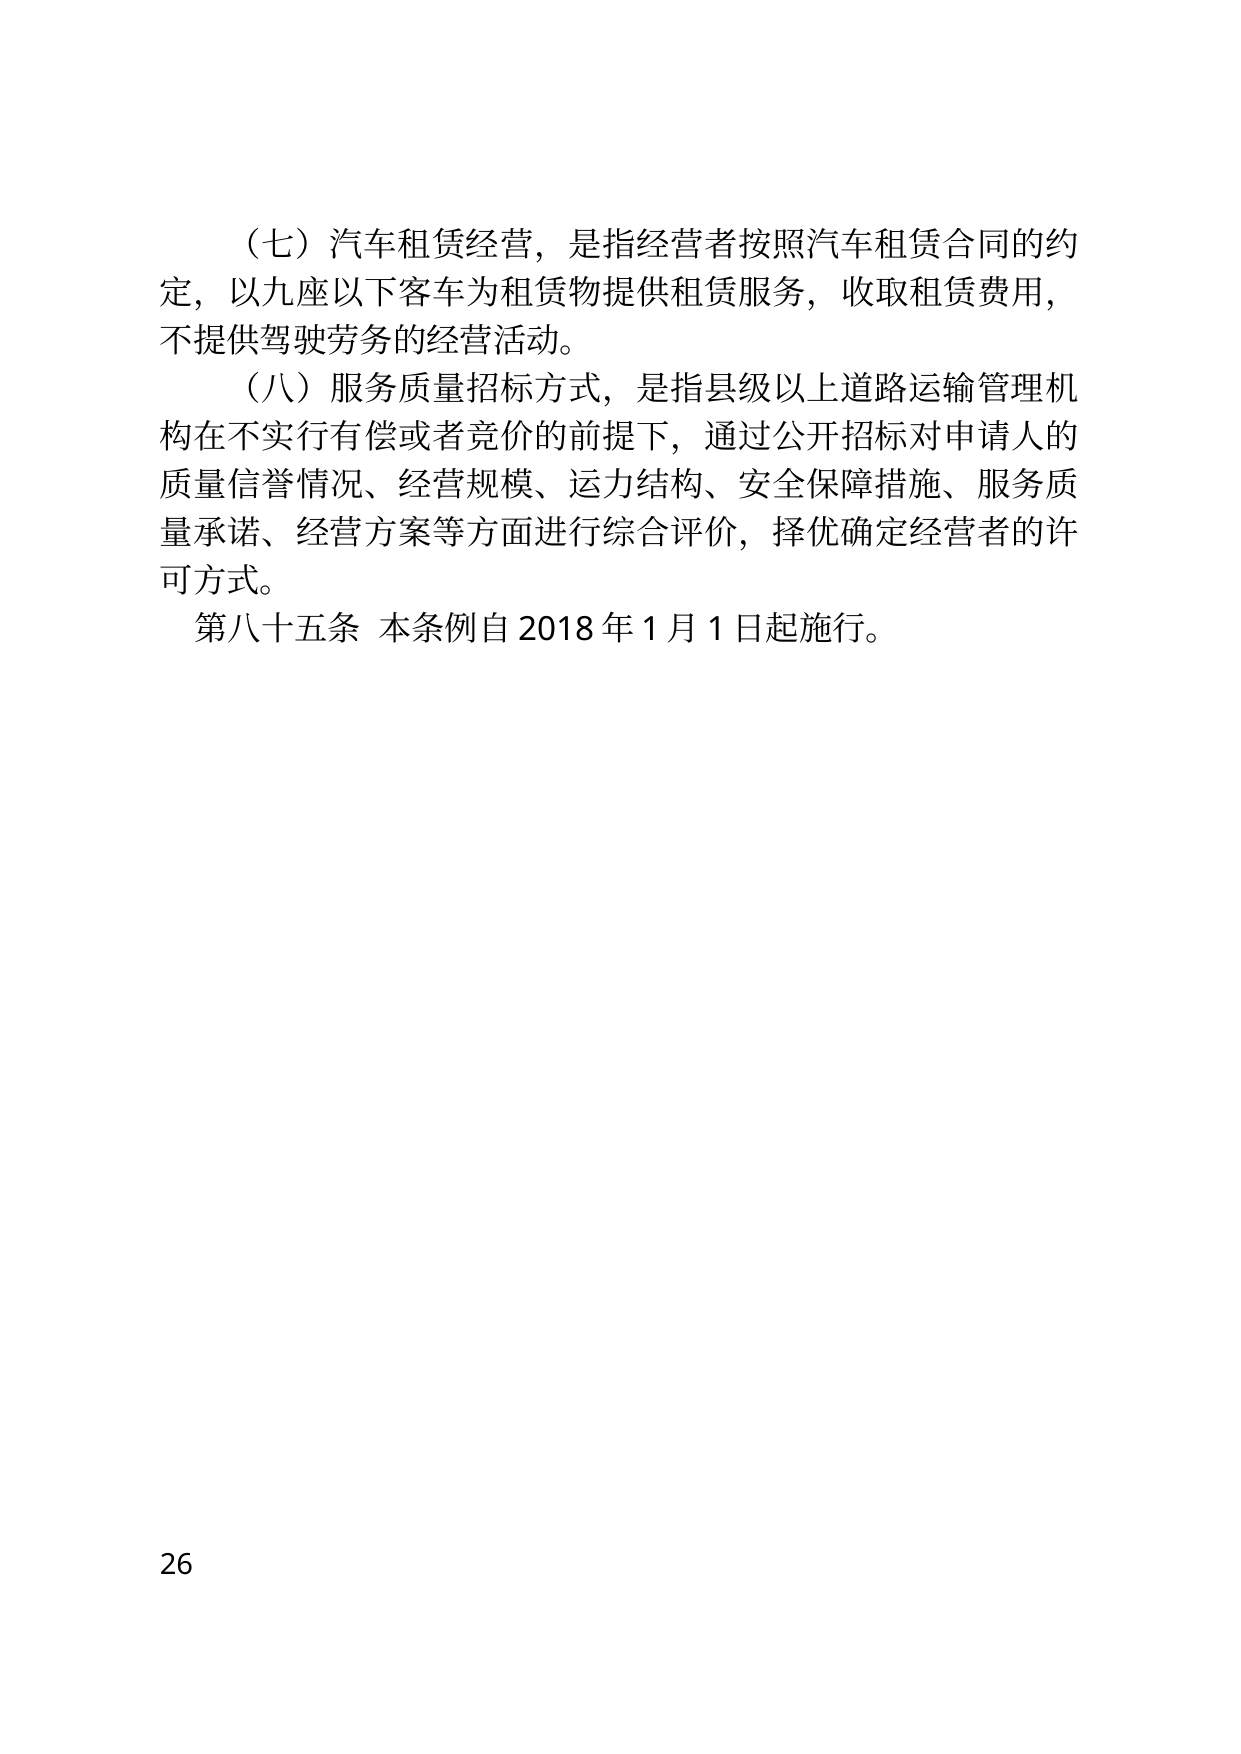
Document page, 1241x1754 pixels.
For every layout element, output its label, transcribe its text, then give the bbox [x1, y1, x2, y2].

text 第八十五条 本条例自2018年1月1日起施行。 [159, 602, 1081, 650]
text （八）服务质量招标方式，是指县级以上道路运输管理机构在不实行有偿或者竞价的前提下，通过公开招标对申请人的质量信誉情况、经营规模、运力结构、安全保障措施、服务质量承诺、经营方案等方面进行综合评价，择优确定经营者的许可方式。 [159, 362, 1081, 602]
text （七）汽车租赁经营，是指经营者按照汽车租赁合同的约定，以九座以下客车为租赁物提供租赁服务，收取租赁费用，不提供驾驶劳务的经营活动。 [159, 218, 1081, 362]
